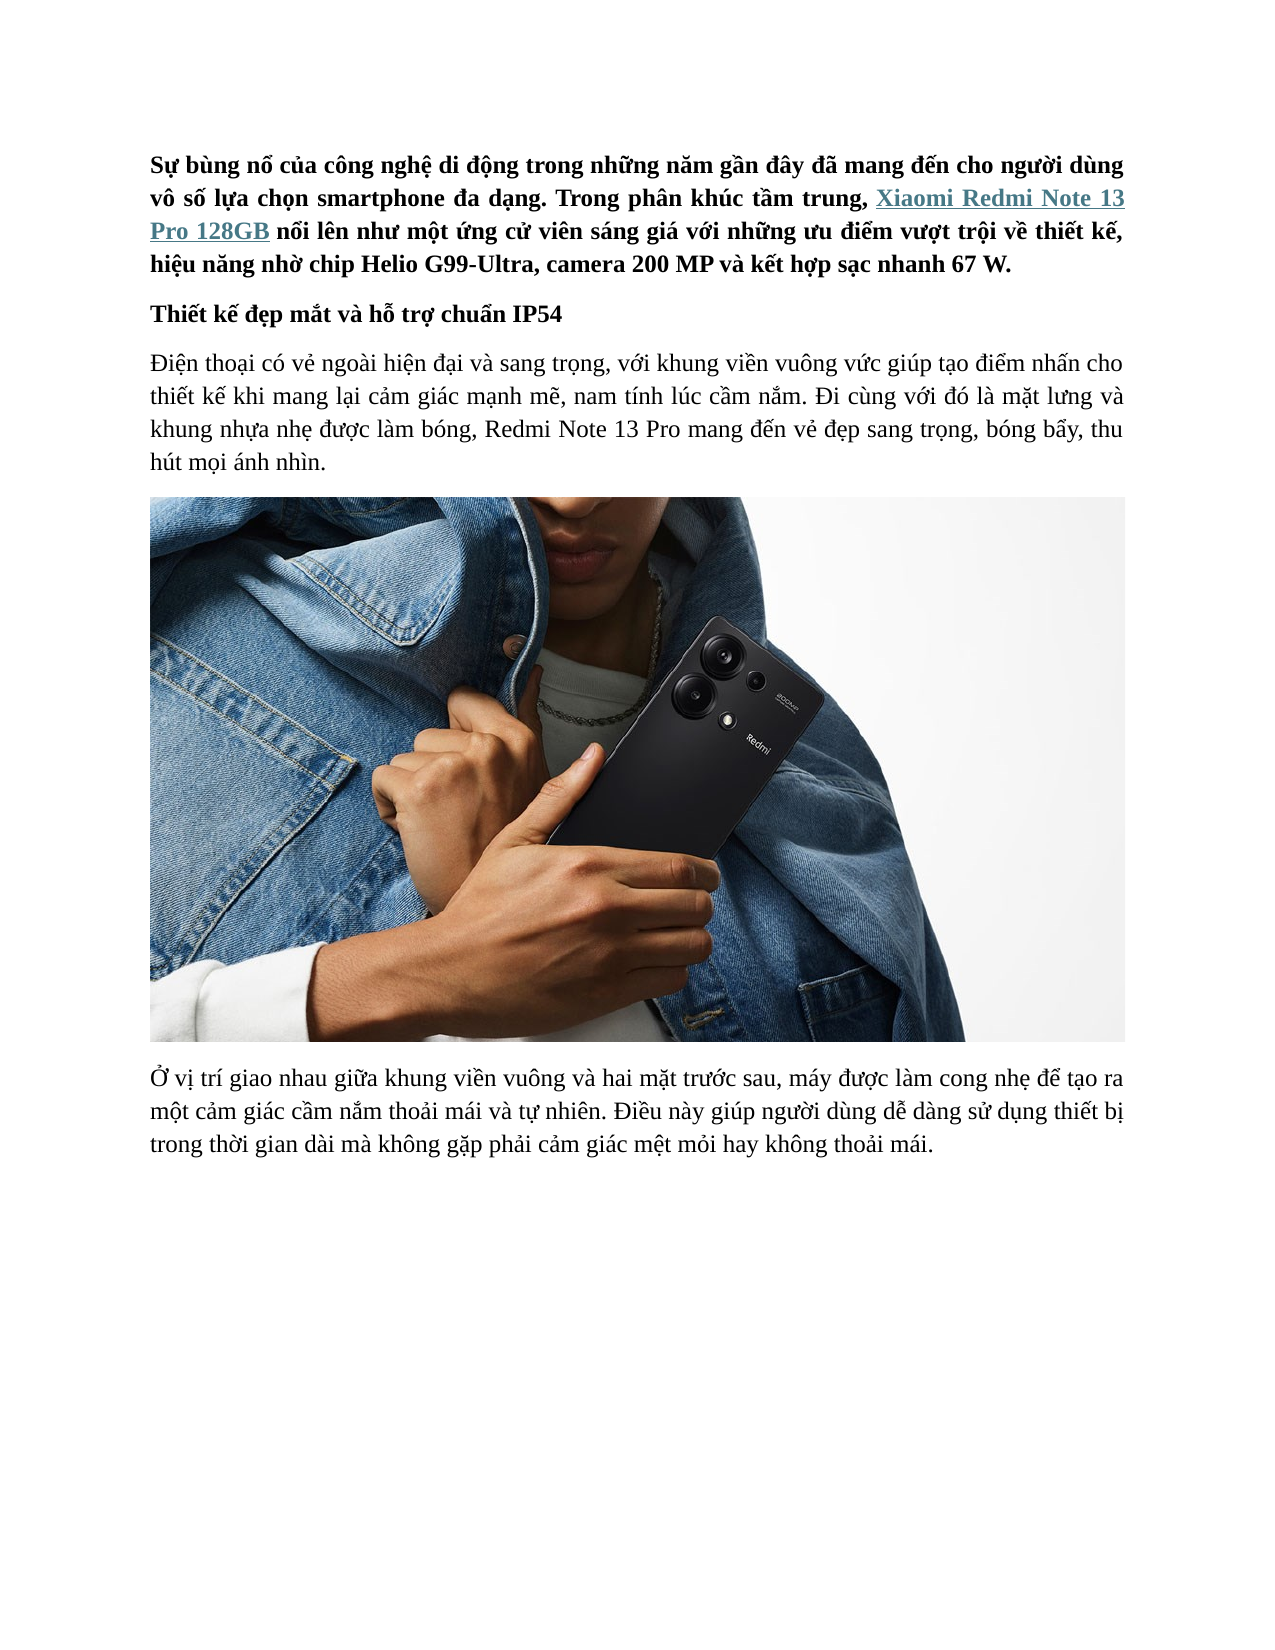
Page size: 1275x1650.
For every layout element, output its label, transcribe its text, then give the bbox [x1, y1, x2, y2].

text Thiết kế đẹp mắt và hỗ trợ chuẩn IP54 [150, 299, 1125, 327]
text Ở vị trí giao nhau giữa khung viền vuông và hai mặt trước sau, máy được làm cong nhẹ để tạo ra một cảm giác cầm nắm thoải mái và tự nhiên. Điều này giúp người dùng dễ dàng sử dụng thiết bị trong thời gian dài mà không gặp phải cảm giác mệt mỏi hay không thoải mái. [150, 1063, 1125, 1158]
picture [150, 497, 1125, 1042]
text Sự bùng nổ của công nghệ di động trong những năm gần đây đã mang đến cho người dùng vô số lựa chọn smartphone đa dạng. Trong phân khúc tầm trung, Xiaomi Redmi Note 13 Pro 128GB nổi lên như một ứng cử viên sáng giá với những ưu điểm vượt trội về thiết kế, hiệu năng nhờ chip Helio G99-Ultra, camera 200 MP và kết hợp sạc nhanh 67 W. [150, 150, 1125, 278]
text Điện thoại có vẻ ngoài hiện đại và sang trọng, với khung viền vuông vức giúp tạo điểm nhấn cho thiết kế khi mang lại cảm giác mạnh mẽ, nam tính lúc cầm nắm. Đi cùng với đó là mặt lưng và khung nhựa nhẹ được làm bóng, Redmi Note 13 Pro mang đến vẻ đẹp sang trọng, bóng bẩy, thu hút mọi ánh nhìn. [150, 348, 1125, 476]
